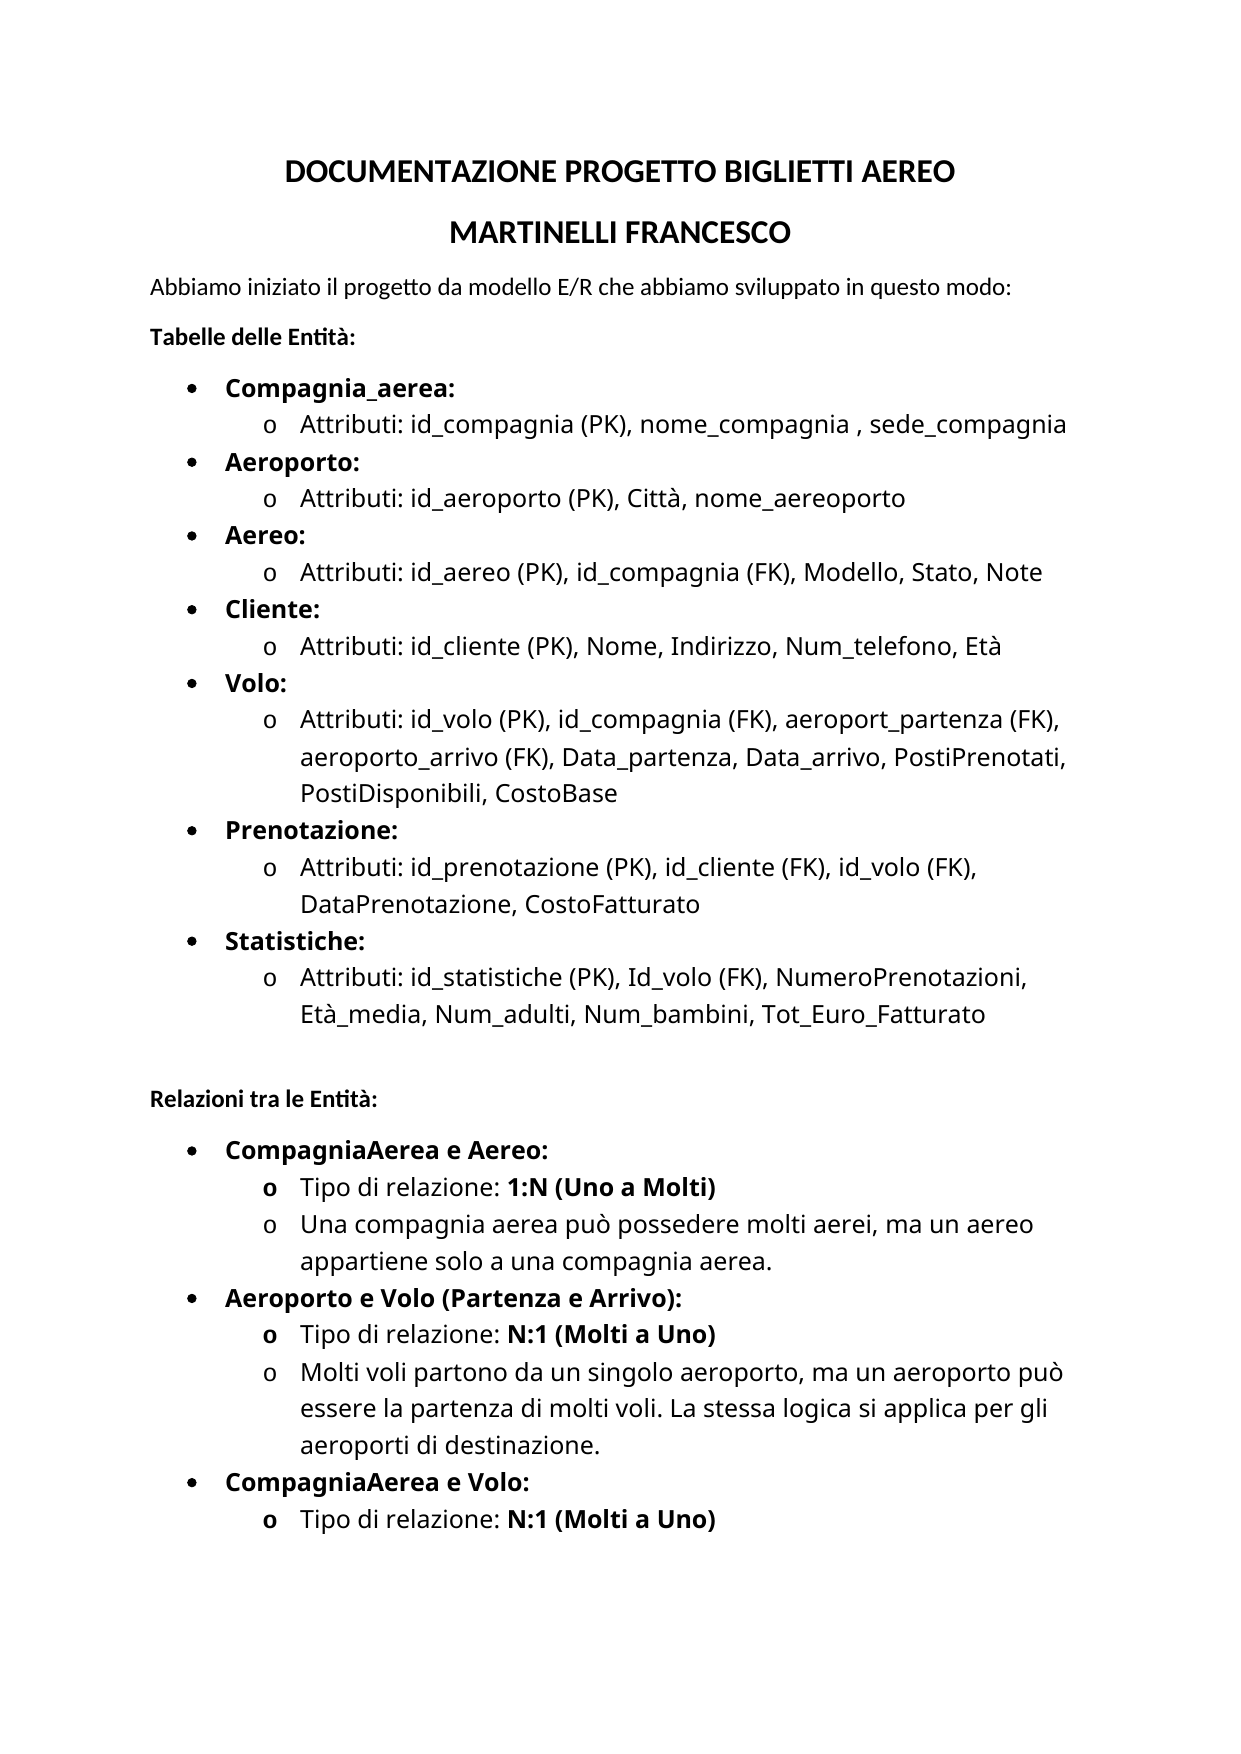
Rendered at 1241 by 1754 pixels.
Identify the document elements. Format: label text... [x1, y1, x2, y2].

text Relazioni tra le Entità: [150, 1083, 1090, 1114]
text Abbiamo iniziato il progetto da modello E/R che abbiamo sviluppato in questo modo: [150, 271, 1090, 302]
list Attributi: id_cliente (PK), Nome, Indirizzo, Num_telefono, Età [262, 628, 1090, 663]
list CompagniaAerea e Aereo: [187, 1133, 1090, 1167]
list Tipo di relazione: N:1 (Molti a Uno) [262, 1501, 1090, 1536]
text MARTINELLI FRANCESCO [150, 211, 1090, 251]
list Compagnia_aerea: [187, 370, 1090, 404]
list CompagniaAerea e Volo: [187, 1465, 1090, 1499]
list Attributi: id_statistiche (PK), Id_volo (FK), NumeroPrenotazioni, Età_media, Num_adulti, Num_bambini, Tot_Euro_Fatturato [262, 960, 1090, 1031]
text DOCUMENTAZIONE PROGETTO BIGLIETTI AEREO [150, 150, 1090, 191]
list Aereo: [187, 518, 1090, 552]
list Volo: [187, 665, 1090, 699]
text Tabelle delle Entità: [150, 321, 1090, 351]
list Attributi: id_compagnia (PK), nome_compagnia , sede_compagnia [262, 407, 1090, 441]
list Tipo di relazione: N:1 (Molti a Uno) [262, 1317, 1090, 1351]
list Aeroporto: [187, 444, 1090, 478]
list Una compagnia aerea può possedere molti aerei, ma un aereo appartiene solo a una compagnia aerea. [262, 1207, 1090, 1278]
list Statistiche: [187, 923, 1090, 957]
list Attributi: id_prenotazione (PK), id_cliente (FK), id_volo (FK), DataPrenotazione, CostoFatturato [262, 849, 1090, 921]
list Attributi: id_volo (PK), id_compagnia (FK), aeroport_partenza (FK), aeroporto_arrivo (FK), Data_partenza, Data_arrivo, PostiPrenotati, PostiDisponibili, CostoBase [262, 702, 1090, 810]
list Attributi: id_aeroporto (PK), Città, nome_aereoporto [262, 481, 1090, 515]
list Prenotazione: [187, 813, 1090, 847]
list Cliente: [187, 592, 1090, 626]
list Attributi: id_aereo (PK), id_compagnia (FK), Modello, Stato, Note [262, 555, 1090, 589]
list Aeroporto e Volo (Partenza e Arrivo): [187, 1280, 1090, 1314]
list Tipo di relazione: 1:N (Uno a Molti) [262, 1170, 1090, 1204]
